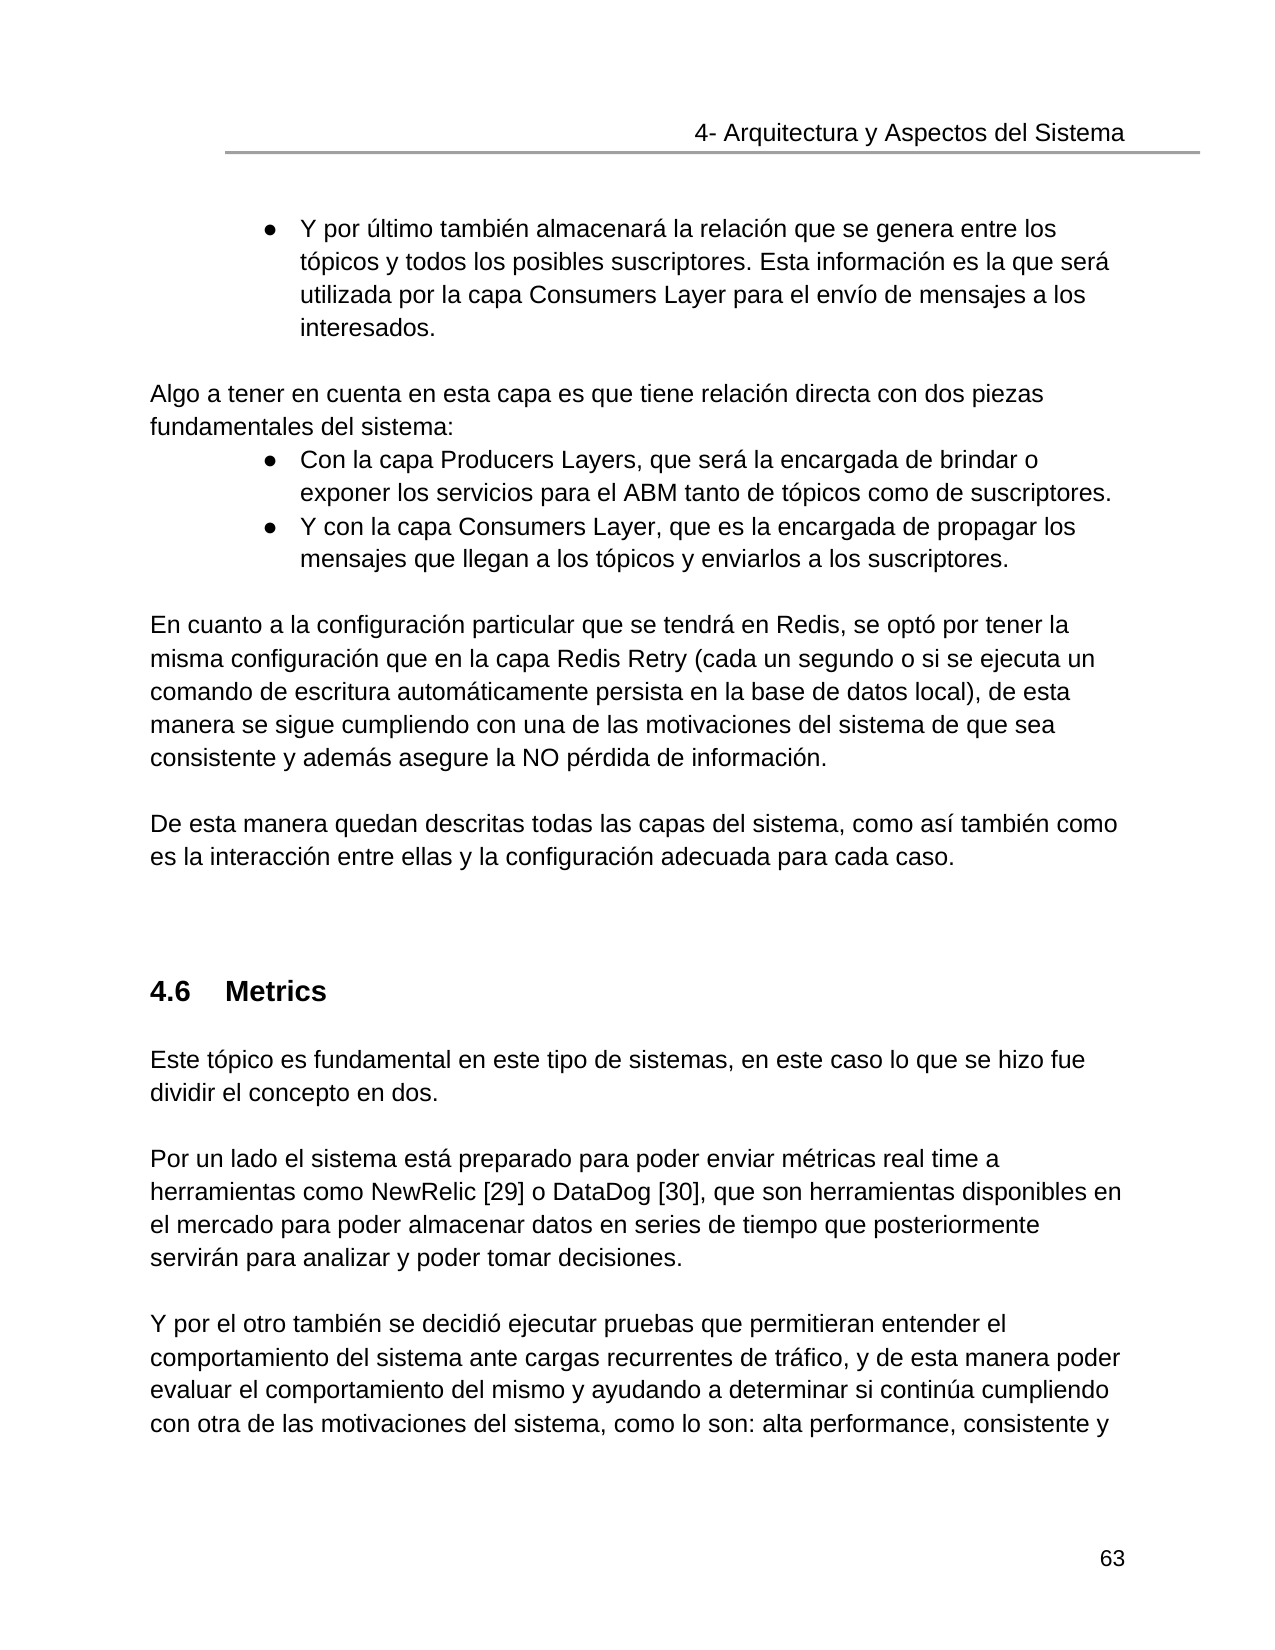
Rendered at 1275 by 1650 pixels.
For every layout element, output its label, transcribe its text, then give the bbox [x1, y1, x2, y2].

text Por un lado el sistema está preparado para poder enviar métricas real time a herramientas como NewRelic [29] o DataDog [30], que son herramientas disponibles en el mercado para poder almacenar datos en series de tiempo que posteriormente servirán para analizar y poder tomar decisiones. [150, 1144, 1125, 1272]
list Y con la capa Consumers Layer, que es la encargada de propagar los mensajes que llegan a los tópicos y enviarlos a los suscriptores. [262, 511, 1125, 573]
text En cuanto a la configuración particular que se tendrá en Redis, se optó por tener la misma configuración que en la capa Redis Retry (cada un segundo o si se ejecuta un comando de escritura automáticamente persista en la base de datos local), de esta manera se sigue cumpliendo con una de las motivaciones del sistema de que sea consistente y además asegure la NO pérdida de información. [150, 611, 1125, 771]
text Este tópico es fundamental en este tipo de sistemas, en este caso lo que se hizo fue dividir el concepto en dos. [150, 1045, 1125, 1107]
list Y por último también almacenará la relación que se genera entre los tópicos y todos los posibles suscriptores. Esta información es la que será utilizada por la capa Consumers Layer para el envío de mensajes a los interesados. [262, 214, 1125, 342]
text 4.6 Metrics [150, 974, 1125, 1007]
list Con la capa Producers Layers, que será la encargada de brindar o exponer los servicios para el ABM tanto de tópicos como de suscriptores. [262, 445, 1125, 507]
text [150, 1309, 1125, 1437]
text De esta manera quedan descritas todas las capas del sistema, como así también como es la interacción entre ellas y la configuración adecuada para cada caso. [150, 809, 1125, 870]
text Algo a tener en cuenta en esta capa es que tiene relación directa con dos piezas fundamentales del sistema: [150, 379, 1125, 441]
